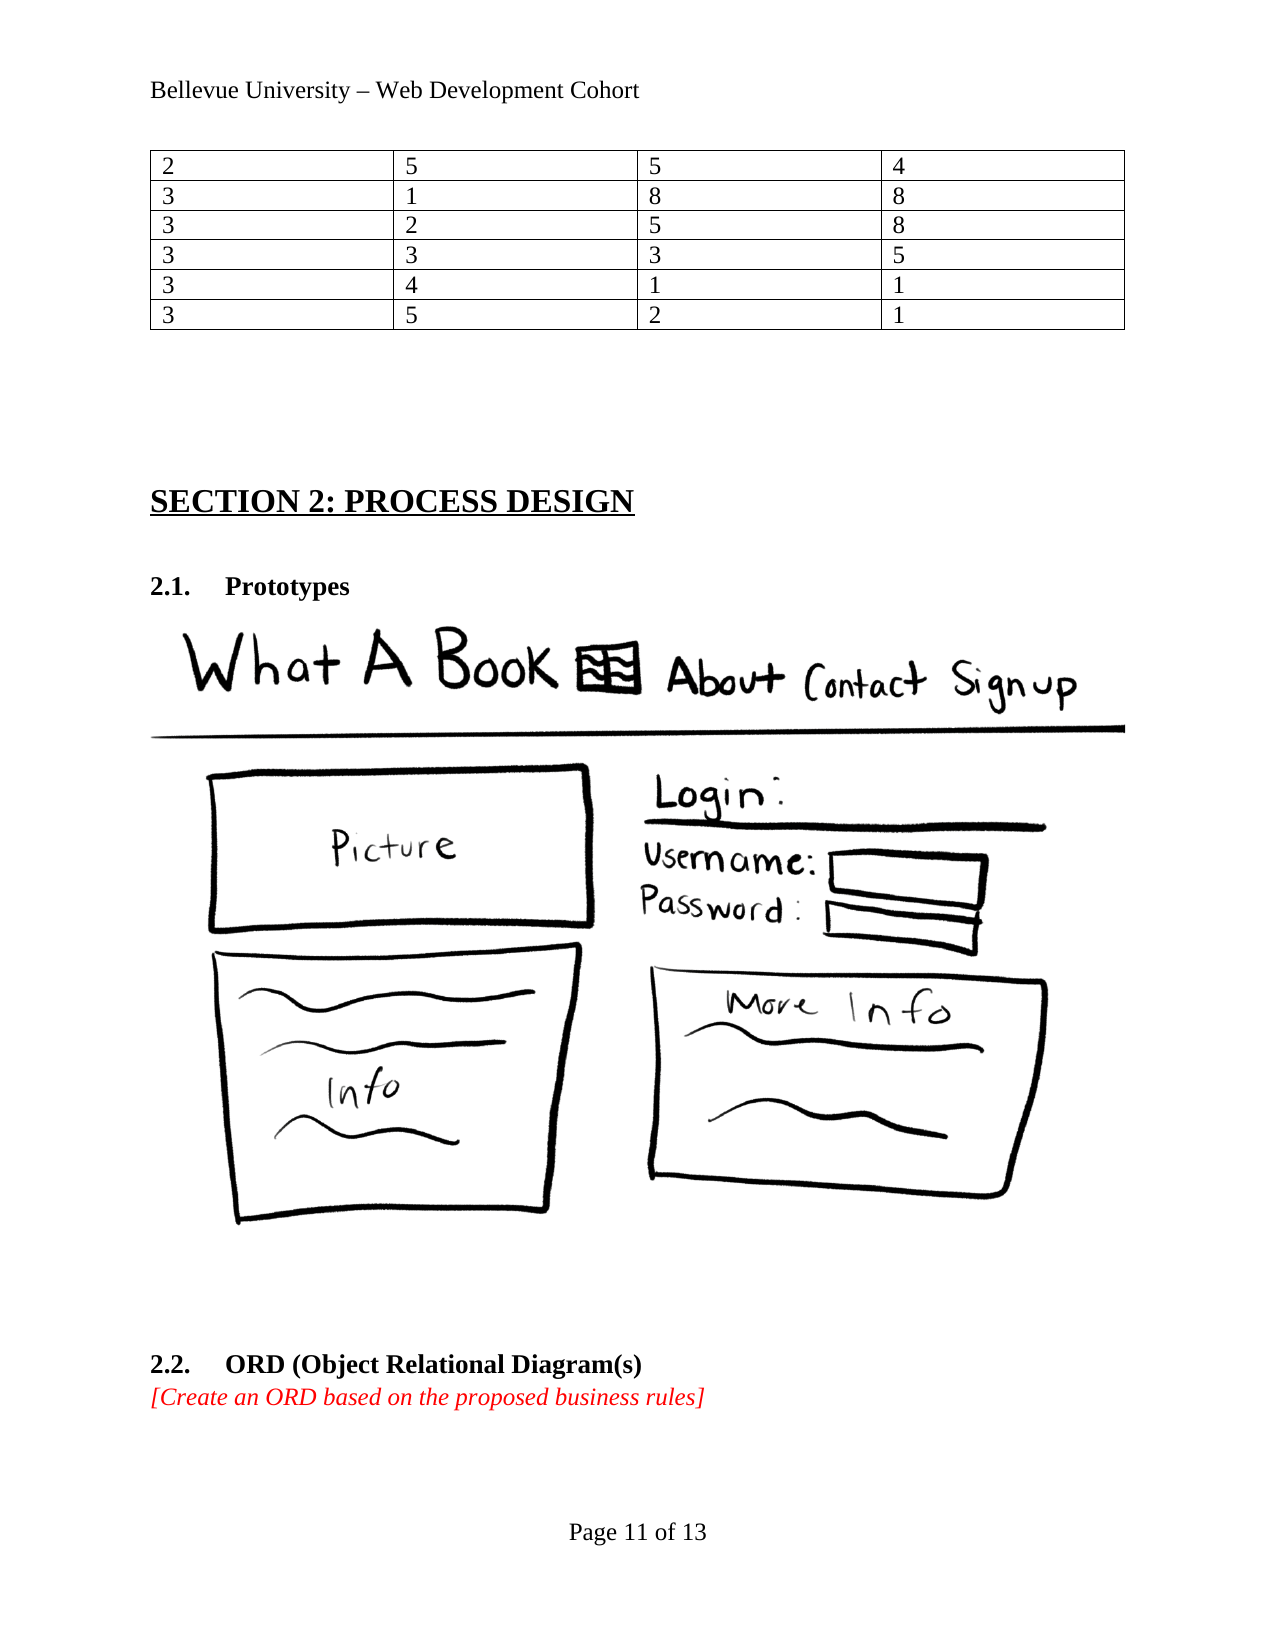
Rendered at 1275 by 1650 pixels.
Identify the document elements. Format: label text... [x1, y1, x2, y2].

table_cell 4 [882, 151, 1124, 180]
table_cell 3 [151, 300, 393, 329]
subtitle SECTION 2: PROCESS DESIGN [150, 481, 1125, 519]
table_cell 1 [882, 270, 1124, 299]
table_cell 8 [882, 211, 1124, 239]
text [Create an ORD based on the proposed business rules] [150, 1382, 1125, 1410]
table_cell 3 [151, 270, 393, 299]
subtitle 2.2. ORD (Object Relational Diagram(s) [150, 1348, 1125, 1379]
table_cell 2 [151, 151, 393, 180]
table_cell 5 [638, 211, 881, 239]
table_cell 8 [638, 181, 881, 209]
subtitle 2.1. Prototypes [150, 570, 1125, 601]
table_cell 5 [394, 300, 637, 329]
table_cell 5 [638, 151, 881, 180]
table_cell 3 [638, 240, 881, 269]
table_cell 3 [394, 240, 637, 269]
table_cell 1 [394, 181, 637, 209]
table_cell 4 [394, 270, 637, 299]
table_cell 3 [151, 240, 393, 269]
table_cell 1 [638, 270, 881, 299]
table_cell 5 [882, 240, 1124, 269]
table_cell 1 [882, 300, 1124, 329]
table_cell 3 [151, 211, 393, 239]
table_cell 3 [151, 181, 393, 209]
table_cell 5 [394, 151, 637, 180]
table_cell 2 [394, 211, 637, 239]
table_cell 8 [882, 181, 1124, 209]
table_cell 2 [638, 300, 881, 329]
picture [150, 603, 1125, 1282]
